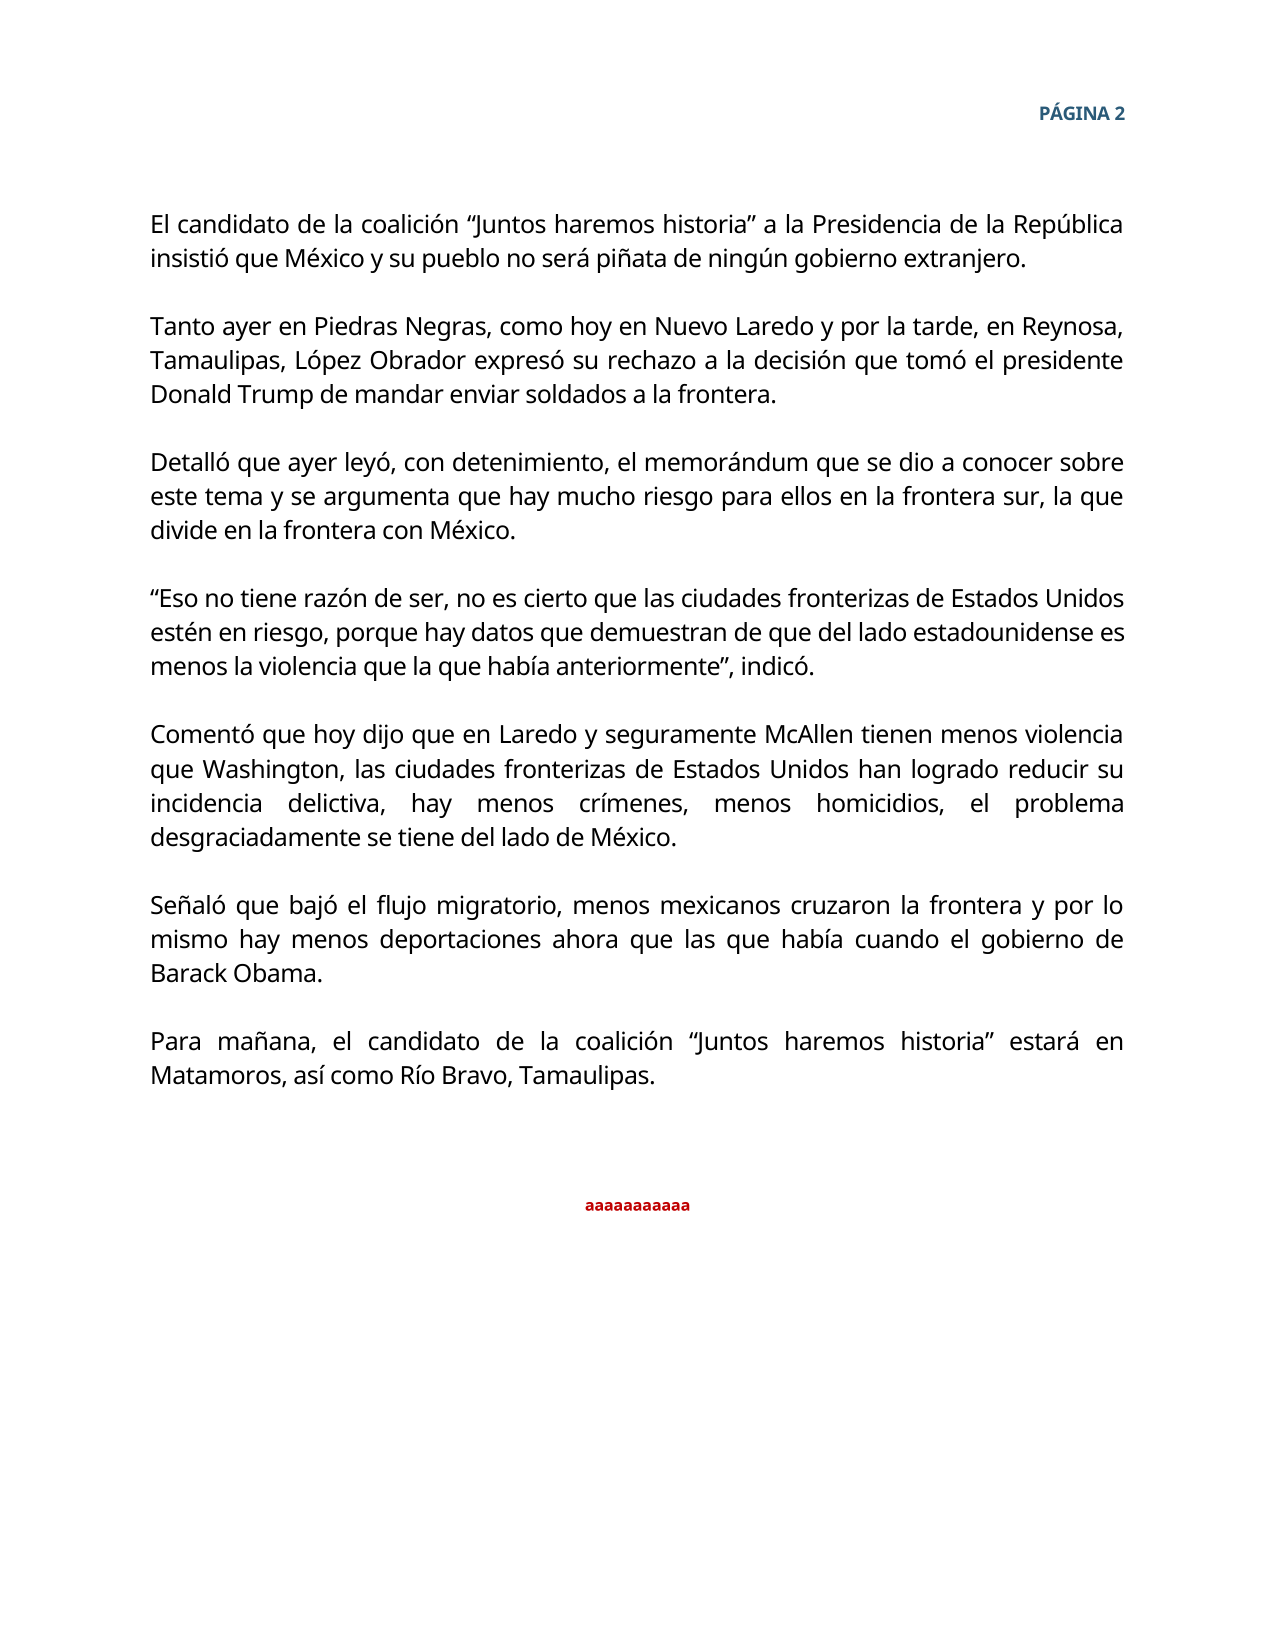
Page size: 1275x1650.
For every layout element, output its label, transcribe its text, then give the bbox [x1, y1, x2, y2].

text Detalló que ayer leyó, con detenimiento, el memorándum que se dio a conocer sobre este tema y se argumenta que hay mucho riesgo para ellos en la frontera sur, la que divide en la frontera con México. [150, 445, 1125, 547]
text ªªªªªªªªªªª [150, 1194, 1125, 1228]
text Señaló que bajó el flujo migratorio, menos mexicanos cruzaron la frontera y por lo mismo hay menos deportaciones ahora que las que había cuando el gobierno de Barack Obama. [150, 887, 1125, 990]
text “Eso no tiene razón de ser, no es cierto que las ciudades fronterizas de Estados Unidos estén en riesgo, porque hay datos que demuestran de que del lado estadounidense es menos la violencia que la que había anteriormente”, indicó. [150, 581, 1125, 683]
text Comentó que hoy dijo que en Laredo y seguramente McAllen tienen menos violencia que Washington, las ciudades fronterizas de Estados Unidos han logrado reducir su incidencia delictiva, hay menos crímenes, menos homicidios, el problema desgraciadamente se tiene del lado de México. [150, 717, 1125, 853]
text Tanto ayer en Piedras Negras, como hoy en Nuevo Laredo y por la tarde, en Reynosa, Tamaulipas, López Obrador expresó su rechazo a la decisión que tomó el presidente Donald Trump de mandar enviar soldados a la frontera. [150, 308, 1125, 411]
text El candidato de la coalición “Juntos haremos historia” a la Presidencia de la República insistió que México y su pueblo no será piñata de ningún gobierno extranjero. [150, 206, 1125, 274]
text Para mañana, el candidato de la coalición “Juntos haremos historia” estará en Matamoros, así como Río Bravo, Tamaulipas. [150, 1024, 1125, 1092]
